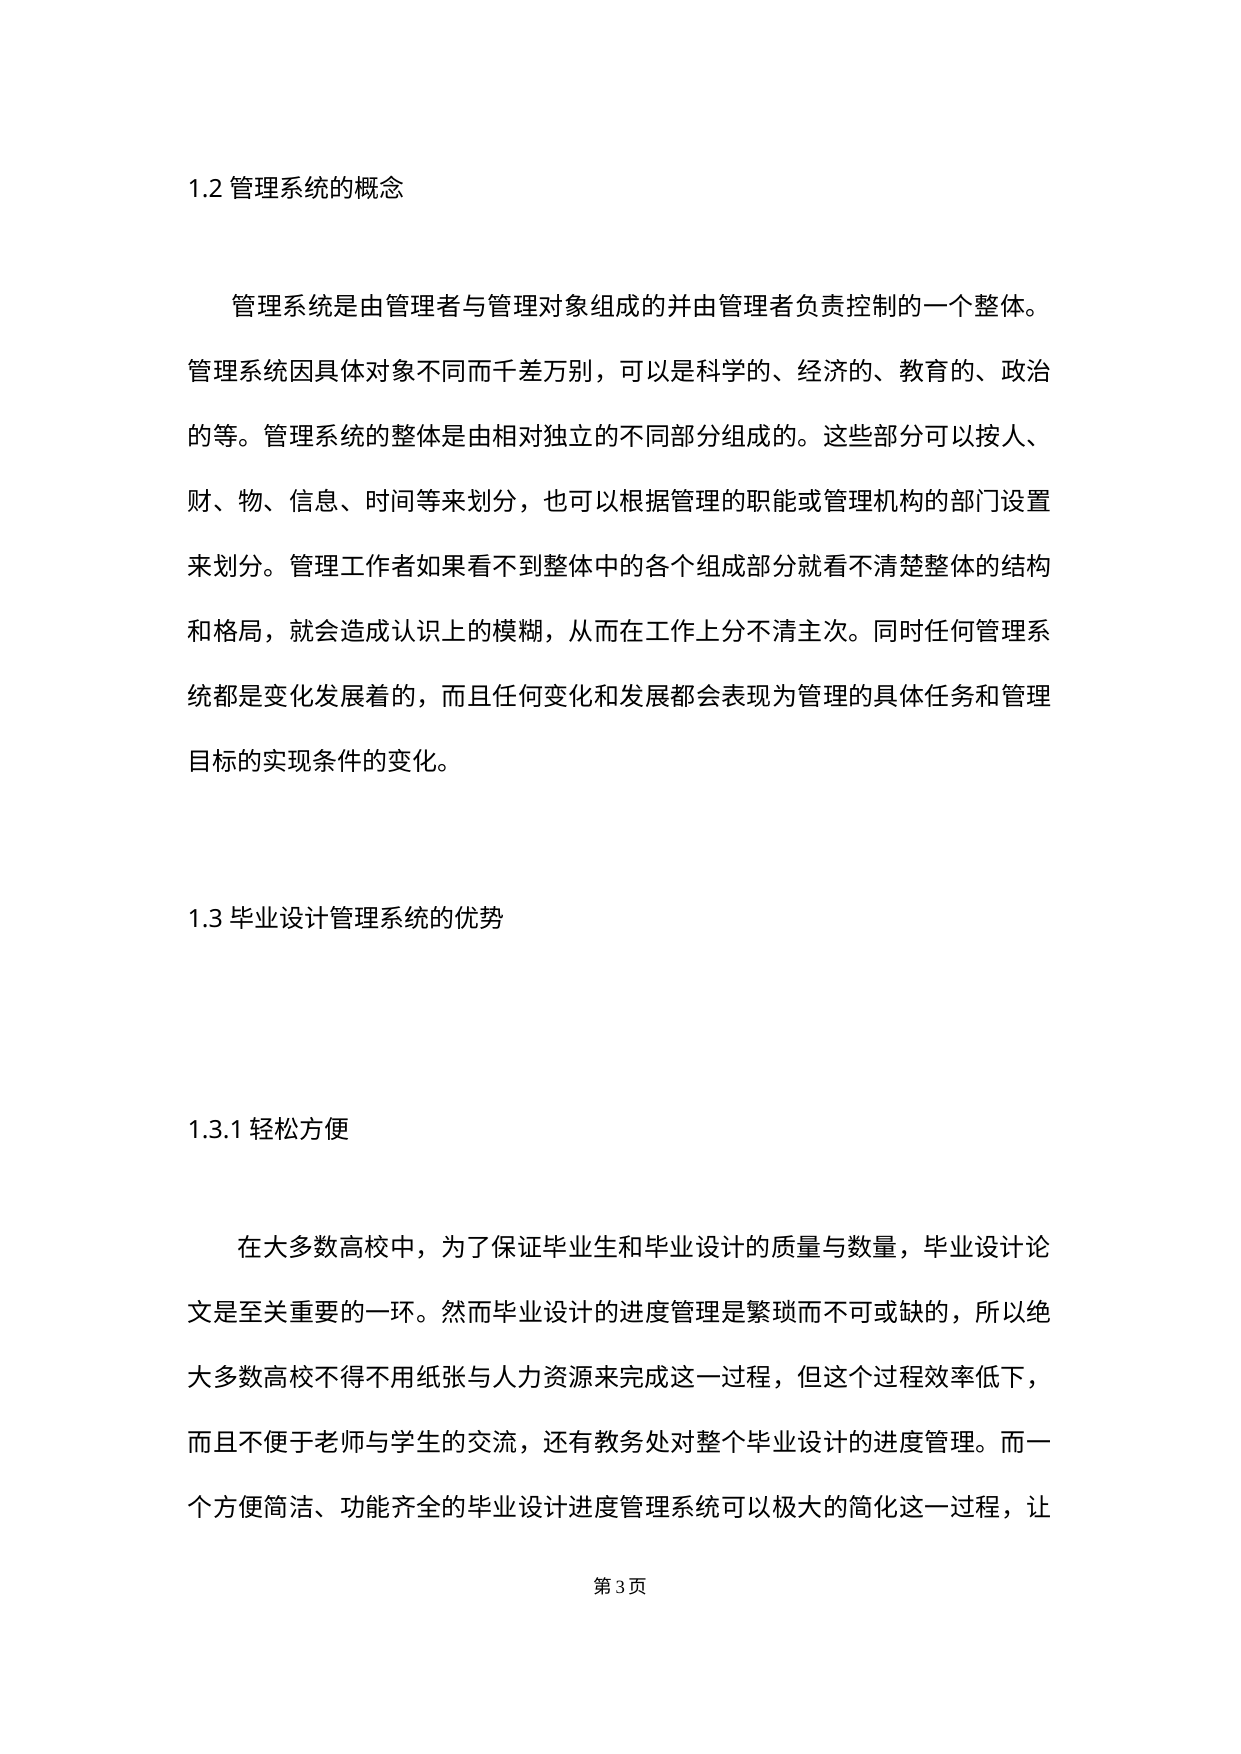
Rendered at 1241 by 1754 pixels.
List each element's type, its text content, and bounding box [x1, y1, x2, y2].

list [187, 1213, 1053, 1538]
subtitle 1.3 毕业设计管理系统的优势 [187, 884, 1053, 949]
subtitle 1.2 管理系统的概念 [187, 154, 1053, 219]
text 管理系统是由管理者与管理对象组成的并由管理者负责控制的一个整体。管理系统因具体对象不同而千差万别，可以是科学的、经济的、教育的、政治的等。管理系统的整体是由相对独立的不同部分组成的。这些部分可以按人、财、物、信息、时间等来划分，也可以根据管理的职能或管理机构的部门设置来划分。管理工作者如果看不到整体中的各个组成部分就看不清楚整体的结构和格局，就会造成认识上的模糊，从而在工作上分不清主次。同时任何管理系统都是变化发展着的，而且任何变化和发展都会表现为管理的具体任务和管理目标的实现条件的变化。 [187, 272, 1053, 792]
subtitle 1.3.1轻松方便 [187, 1095, 1053, 1160]
